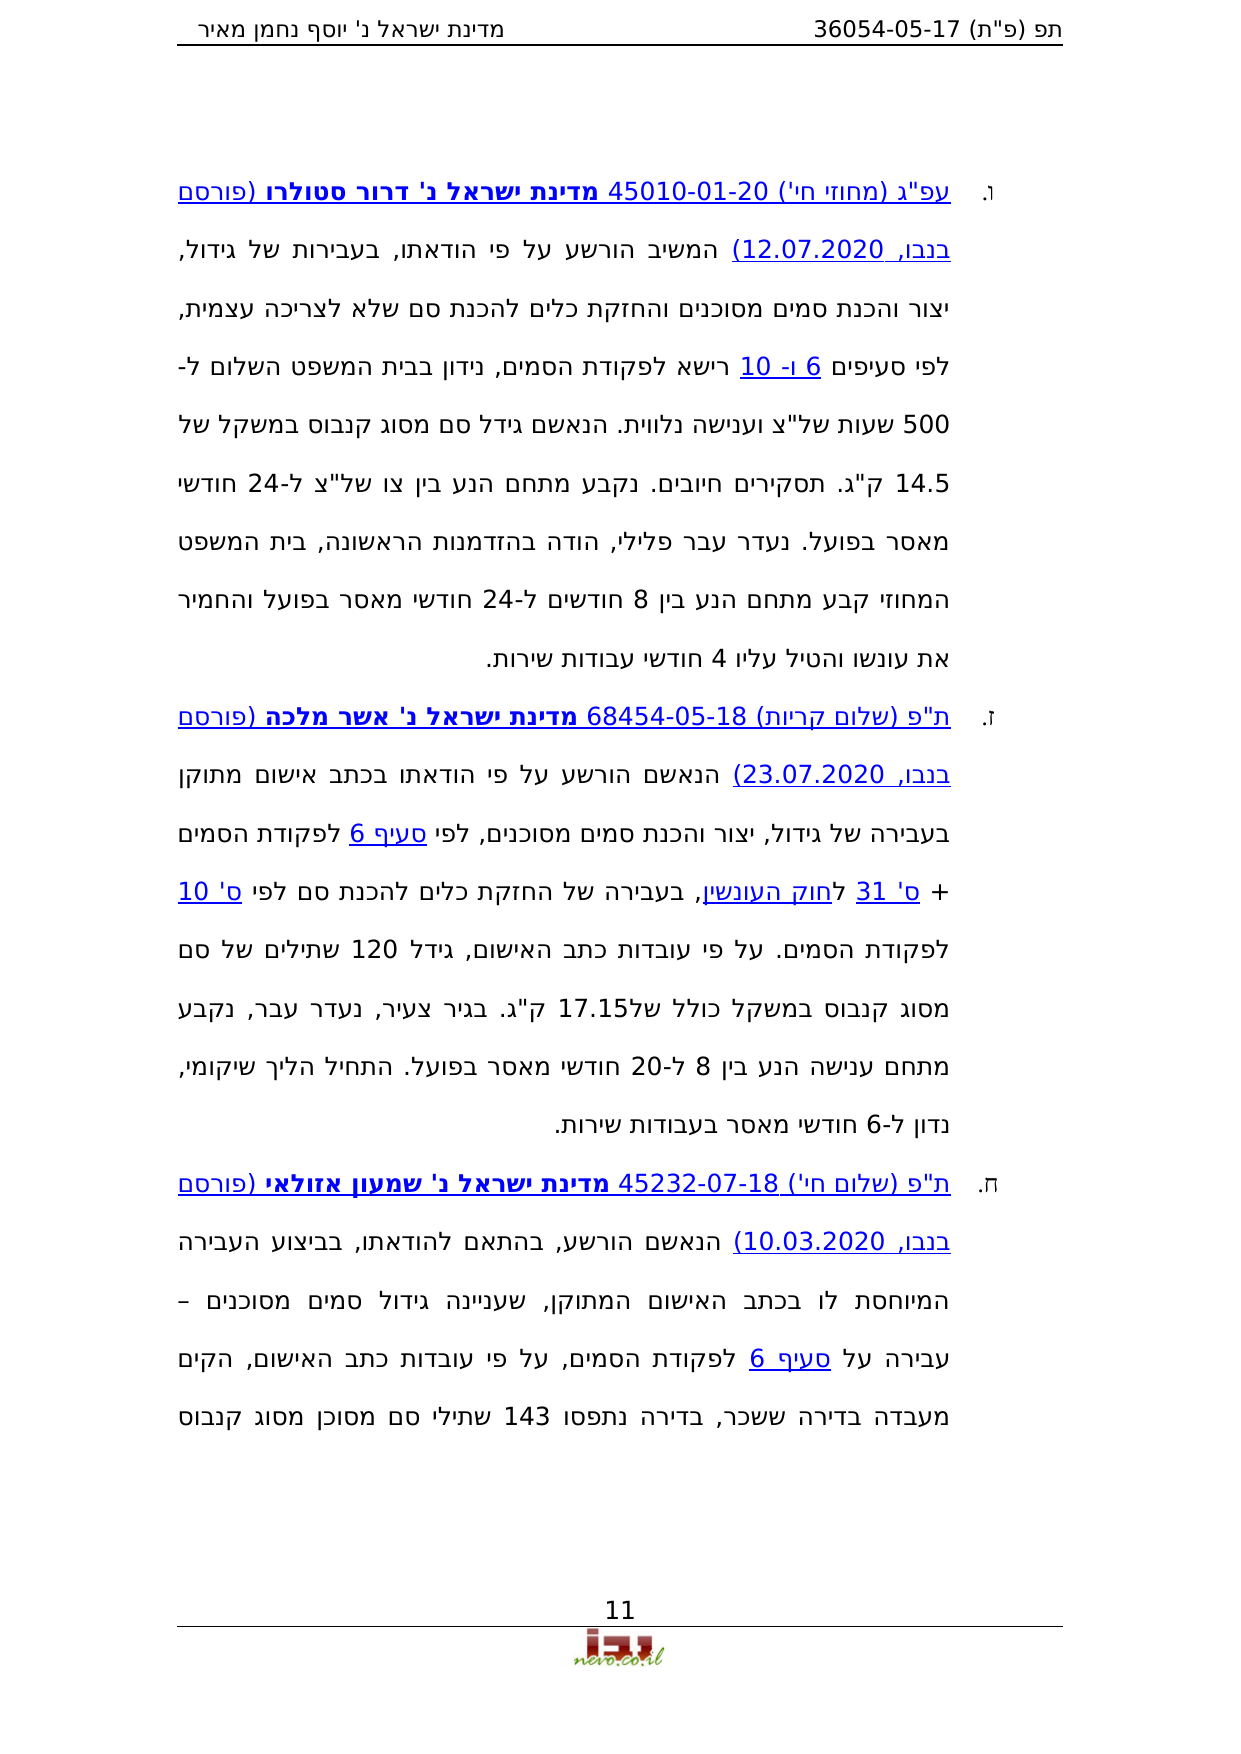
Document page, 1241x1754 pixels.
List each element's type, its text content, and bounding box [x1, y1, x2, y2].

list ת"פ (שלום קריות) 68454-05-18 מדינת ישראל נ' אשר מלכה (פורסם בנבו, 23.07.2020)‏‏ הנאשם הורשע על פי הודאתו בכתב אישום מתוקן בעבירה של גידול, יצור והכנת סמים מסוכנים, לפי סעיף 6 לפקודת הסמים+ ס' 31 לחוק העונשין, בעבירה של החזקת כלים להכנת סם לפי ס' 10 לפקודת הסמים. על פי עובדות כתב האישום, גידל 120 שתילים של סם מסוג קנבוס במשקל כולל של17.15 ק"ג. בגיר צעיר, נעדר עבר, נקבע מתחם ענישה הנע בין 8 ל-20 חודשי מאסר בפועל. התחיל הליך שיקומי, נדון ל-6 חודשי מאסר בעבודות שירות. [177, 702, 988, 1140]
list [177, 1169, 988, 1432]
list עפ"ג (מחוזי חי') 45010-01-20 מדינת ישראל נ' דרור סטולרו (פורסם בנבו, 12.07.2020)‏‏ המשיב הורשע על פי הודאתו, בעבירות של גידול, יצור והכנת סמים מסוכנים והחזקת כלים להכנת סם שלא לצריכה עצמית, לפי סעיפים 6 ו- 10 רישא לפקודת הסמים, נידון בבית המשפט השלום ל-500 שעות של"צ וענישה נלווית. הנאשם גידל סם מסוג קנבוס במשקל של 14.5 ק"ג. תסקירים חיובים. נקבע מתחם הנע בין צו של"צ ל-24 חודשי מאסר בפועל. נעדר עבר פלילי, הודה בהזדמנות הראשונה, בית המשפט המחוזי קבע מתחם הנע בין 8 חודשים ל-24 חודשי מאסר בפועל והחמיר את עונשו והטיל עליו 4 חודשי עבודות שירות. [177, 177, 988, 673]
picture [574, 1628, 666, 1667]
